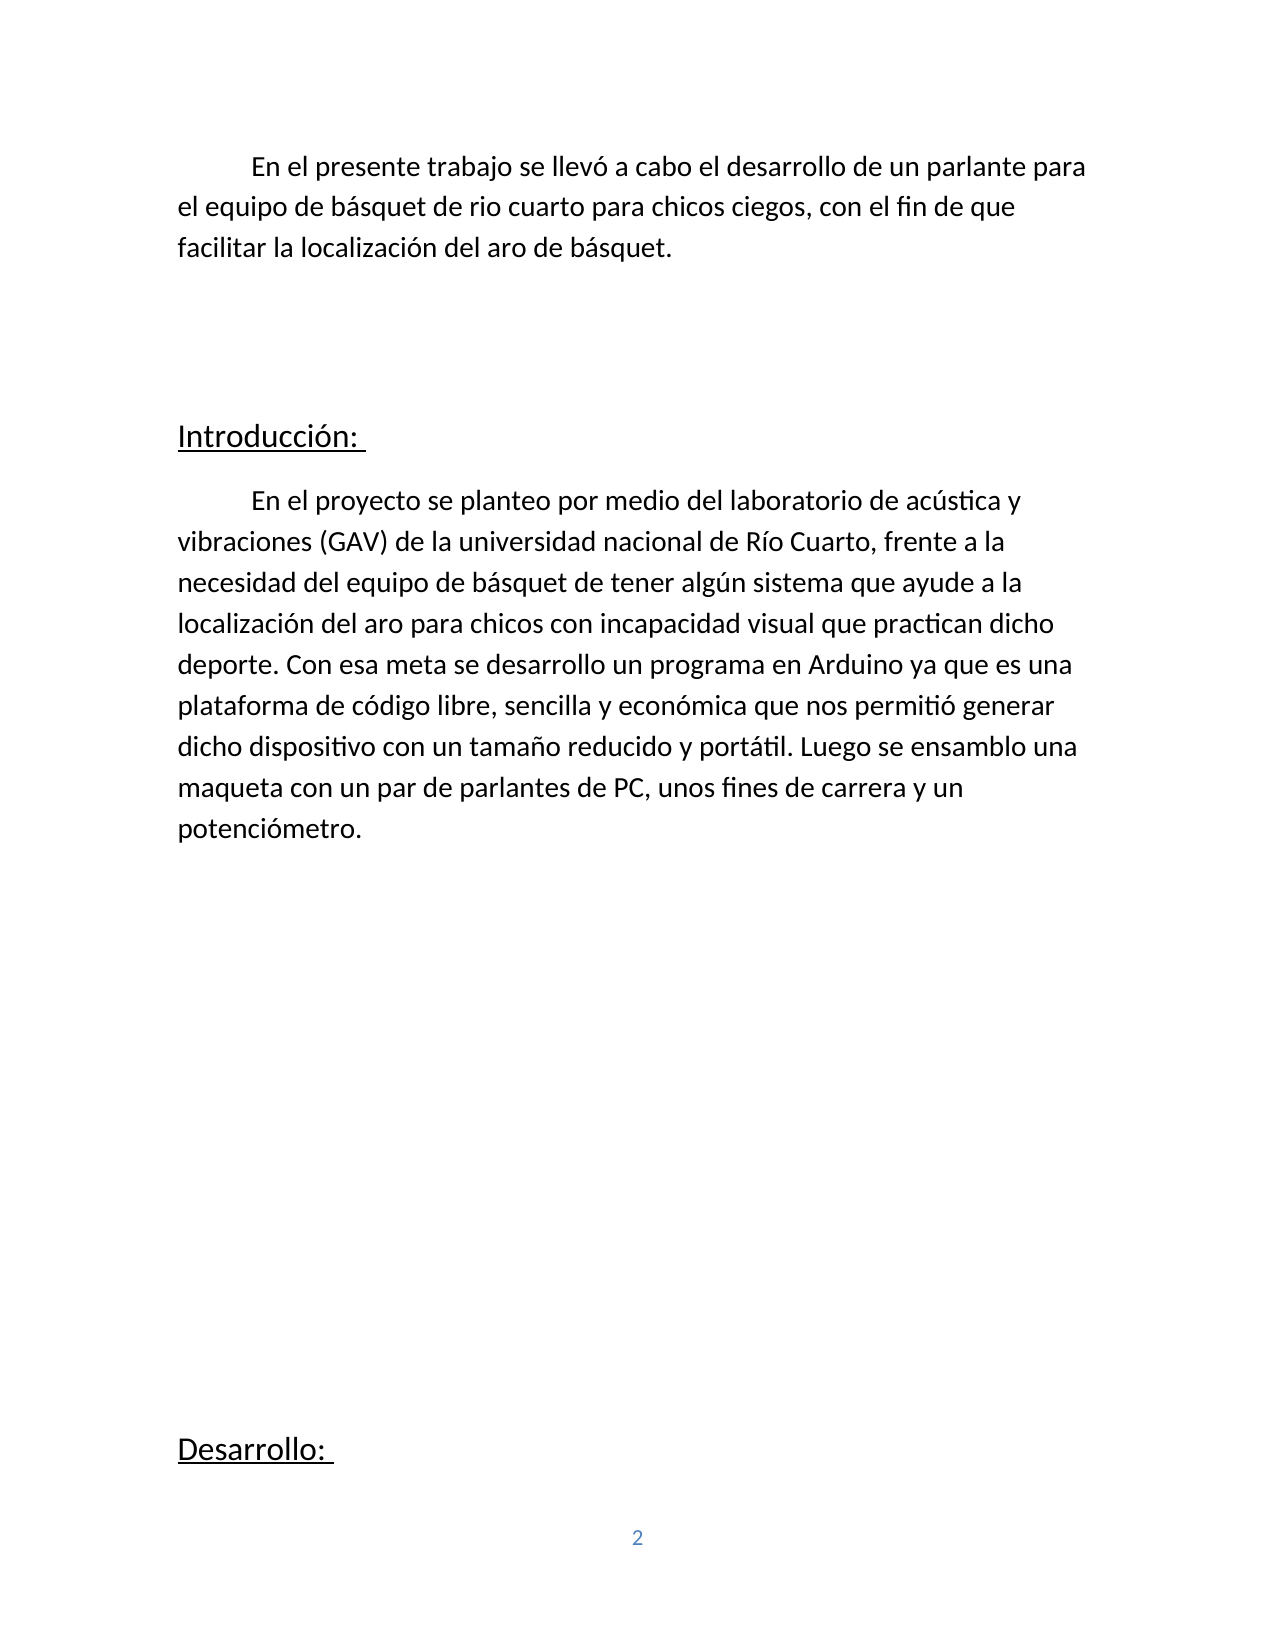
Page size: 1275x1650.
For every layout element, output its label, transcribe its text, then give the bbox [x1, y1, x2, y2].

text Introducción: [177, 415, 1098, 456]
text En el presente trabajo se llevó a cabo el desarrollo de un parlante para el equipo de básquet de rio cuarto para chicos ciegos, con el fin de que facilitar la localización del aro de básquet. [177, 148, 1098, 265]
text Desarrollo: [177, 1428, 1098, 1468]
text En el proyecto se planteo por medio del laboratorio de acústica y vibraciones (GAV) de la universidad nacional de Río Cuarto, frente a la necesidad del equipo de básquet de tener algún sistema que ayude a la localización del aro para chicos con incapacidad visual que practican dicho deporte. Con esa meta se desarrollo un programa en Arduino ya que es una plataforma de código libre, sencilla y económica que nos permitió generar dicho dispositivo con un tamaño reducido y portátil. Luego se ensamblo una maqueta con un par de parlantes de PC, unos fines de carrera y un potenciómetro. [177, 482, 1098, 846]
